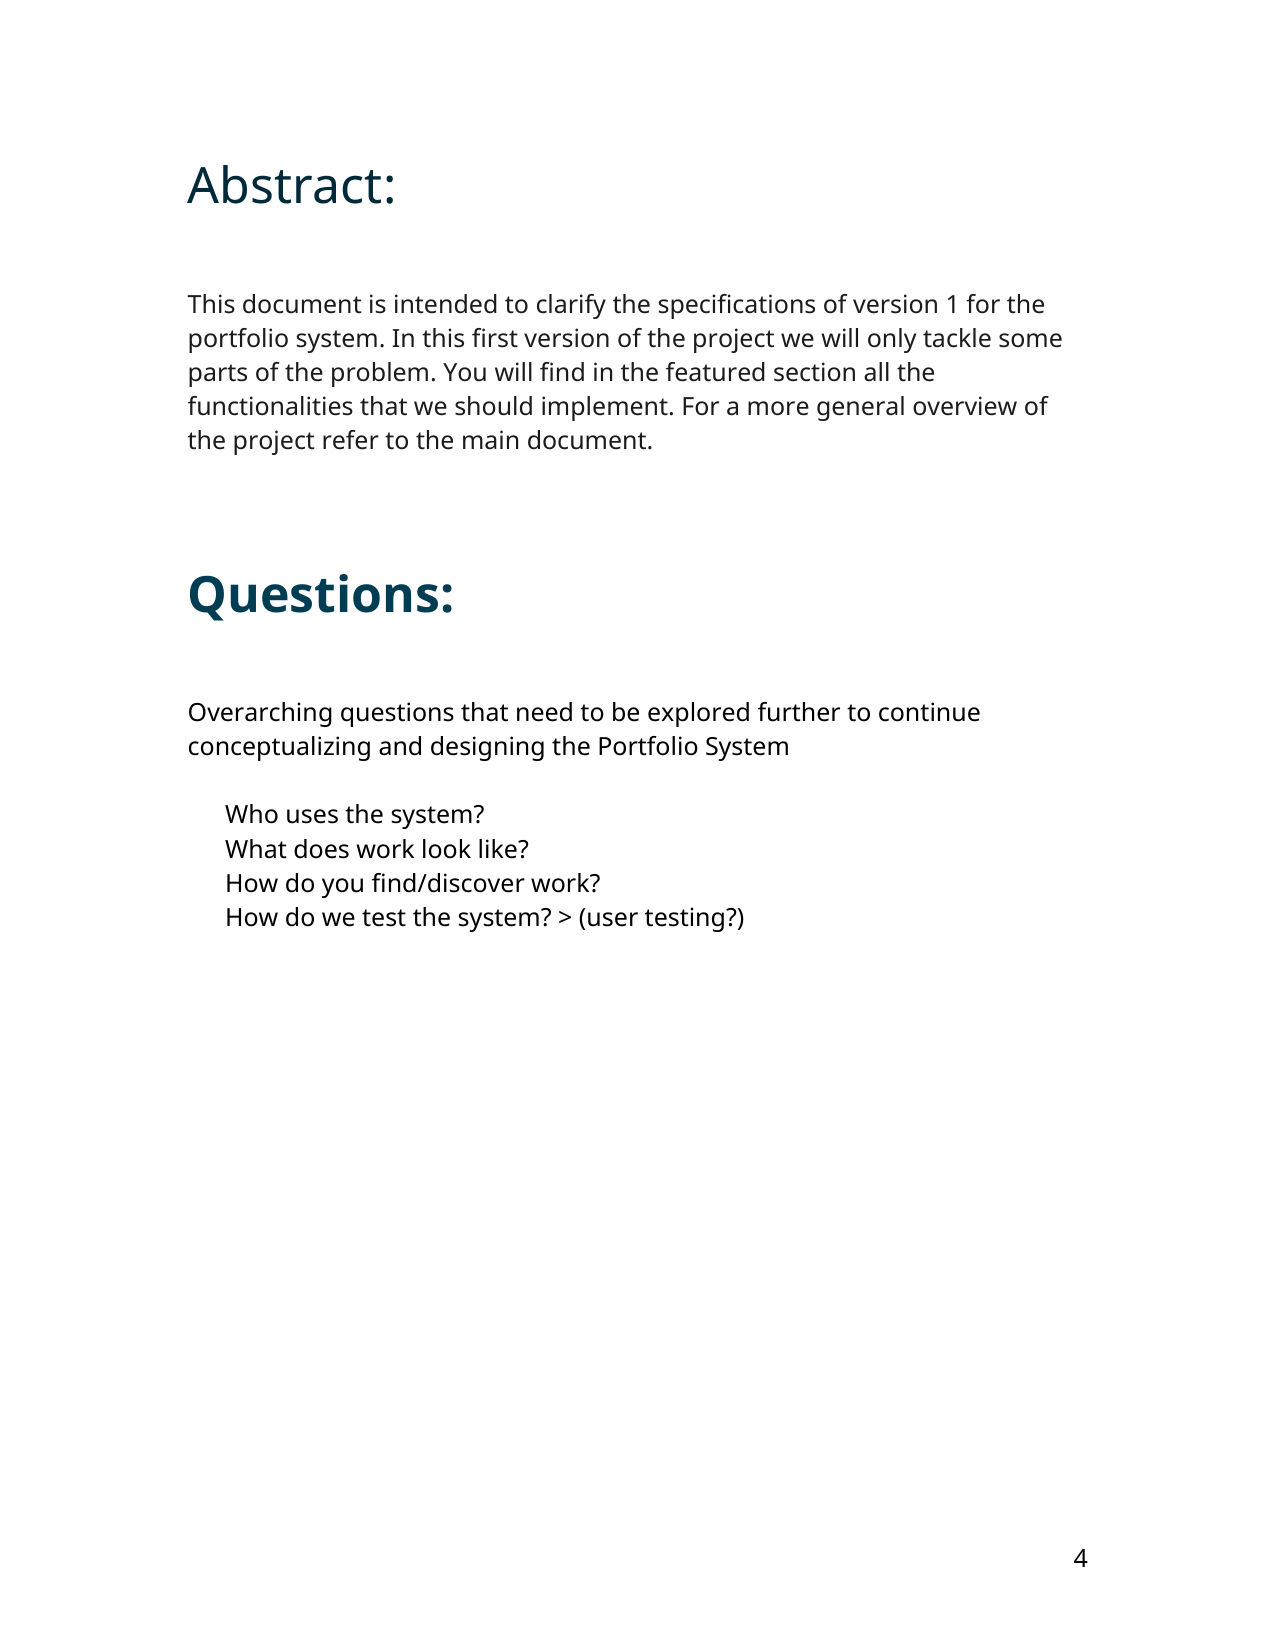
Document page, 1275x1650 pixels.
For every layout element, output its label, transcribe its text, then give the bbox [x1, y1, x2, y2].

text This document is intended to clarify the specifications of version 1 for the portfolio system. In this first version of the project we will only tackle some parts of the problem. You will find in the featured section all the functionalities that we should implement. For a more general overview of the project refer to the main document. [187, 286, 1087, 457]
text Questions: [187, 559, 1087, 627]
text Overarching questions that need to be explored further to continue conceptualizing and designing the Portfolio System [187, 695, 1087, 763]
list How do you find/discover work? [225, 865, 1087, 899]
list What does work look like? [225, 831, 1087, 865]
text Abstract: [187, 150, 1087, 218]
list How do we test the system? > (user testing?) [225, 899, 1087, 933]
list Who uses the system? [225, 797, 1087, 831]
